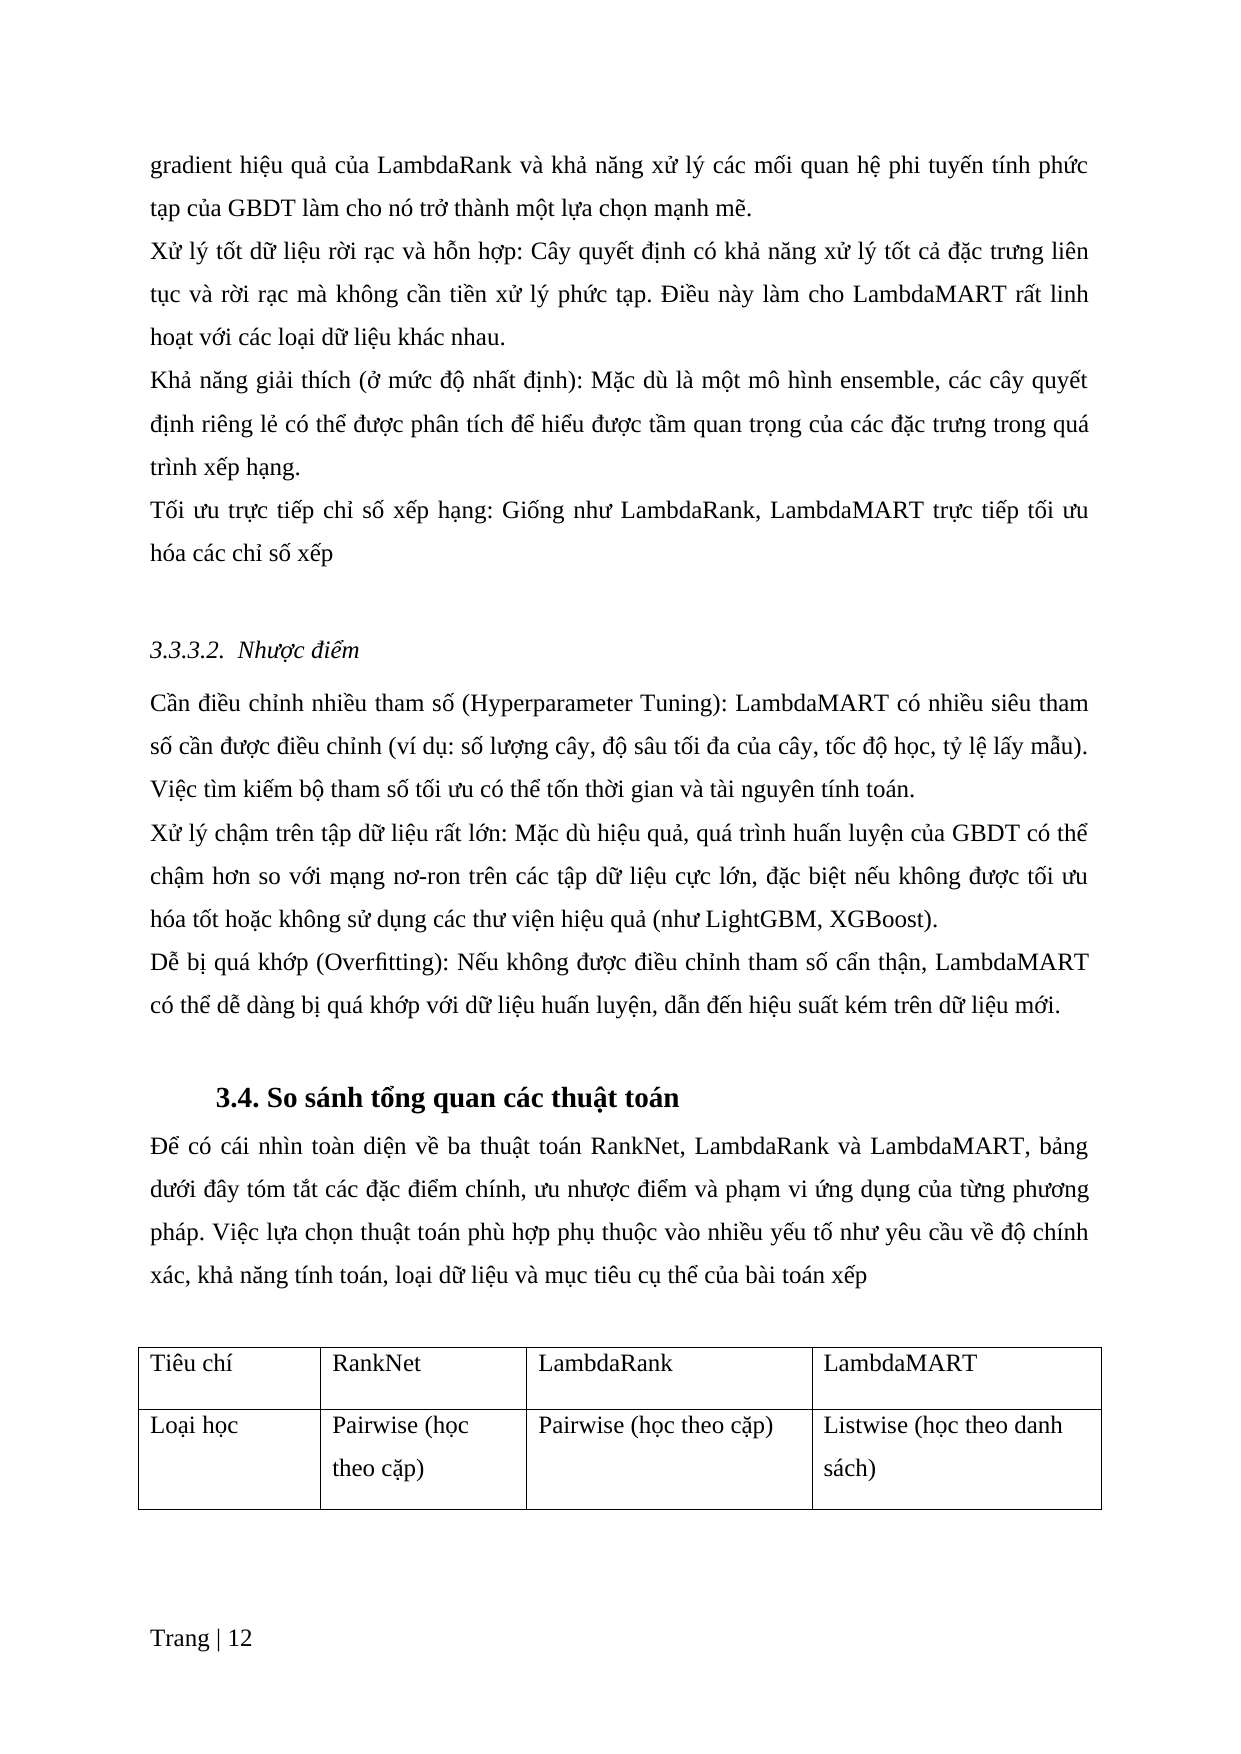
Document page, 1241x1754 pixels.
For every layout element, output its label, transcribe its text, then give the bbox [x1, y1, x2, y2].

table_cell Pairwise (học theo cặp) [321, 1410, 526, 1509]
subtitle 3.3.3.2. Nhược điểm [150, 635, 1090, 663]
table_header RankNet [321, 1348, 526, 1409]
table_header Tiêu chí [139, 1348, 320, 1409]
table_header LambdaMART [813, 1348, 1101, 1409]
table_cell Listwise (học theo danh sách) [813, 1410, 1101, 1509]
text Dễ bị quá khớp (Overﬁtting): Nếu không được điều chỉnh tham số cẩn thận, LambdaMART có thể dễ dàng bị quá khớp với dữ liệu huấn luyện, dẫn đến hiệu suất kém trên dữ liệu mới. [150, 947, 1090, 1019]
text Xử lý tốt dữ liệu rời rạc và hỗn hợp: Cây quyết định có khả năng xử lý tốt cả đặc trưng liên tục và rời rạc mà không cần tiền xử lý phức tạp. Điều này làm cho LambdaMART rất linh hoạt với các loại dữ liệu khác nhau. [150, 236, 1090, 351]
table_header LambdaRank [527, 1348, 812, 1409]
text Cần điều chỉnh nhiều tham số (Hyperparameter Tuning): LambdaMART có nhiều siêu tham số cần được điều chỉnh (ví dụ: số lượng cây, độ sâu tối đa của cây, tốc độ học, tỷ lệ lấy mẫu). Việc tìm kiếm bộ tham số tối ưu có thể tốn thời gian và tài nguyên tính toán. [150, 688, 1090, 803]
table_cell Pairwise (học theo cặp) [527, 1410, 812, 1509]
table_cell Loại học [139, 1410, 320, 1509]
text Khả năng giải thích (ở mức độ nhất định): Mặc dù là một mô hình ensemble, các cây quyết định riêng lẻ có thể được phân tích để hiểu được tầm quan trọng của các đặc trưng trong quá trình xếp hạng. [150, 366, 1090, 481]
text Xử lý chậm trên tập dữ liệu rất lớn: Mặc dù hiệu quả, quá trình huấn luyện của GBDT có thể chậm hơn so với mạng nơ-ron trên các tập dữ liệu cực lớn, đặc biệt nếu không được tối ưu hóa tốt hoặc không sử dụng các thư viện hiệu quả (như LightGBM, XGBoost). [150, 818, 1090, 933]
text Tối ưu trực tiếp chỉ số xếp hạng: Giống như LambdaRank, LambdaMART trực tiếp tối ưu hóa các chỉ số xếp [150, 495, 1090, 567]
text Để có cái nhìn toàn diện về ba thuật toán RankNet, LambdaRank và LambdaMART, bảng dưới đây tóm tắt các đặc điểm chính, ưu nhược điểm và phạm vi ứng dụng của từng phương pháp. Việc lựa chọn thuật toán phù hợp phụ thuộc vào nhiều yếu tố như yêu cầu về độ chính xác, khả năng tính toán, loại dữ liệu và mục tiêu cụ thể của bài toán xếp [150, 1131, 1090, 1289]
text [150, 150, 1090, 222]
subtitle So sánh tổng quan các thuật toán [216, 1081, 1090, 1114]
